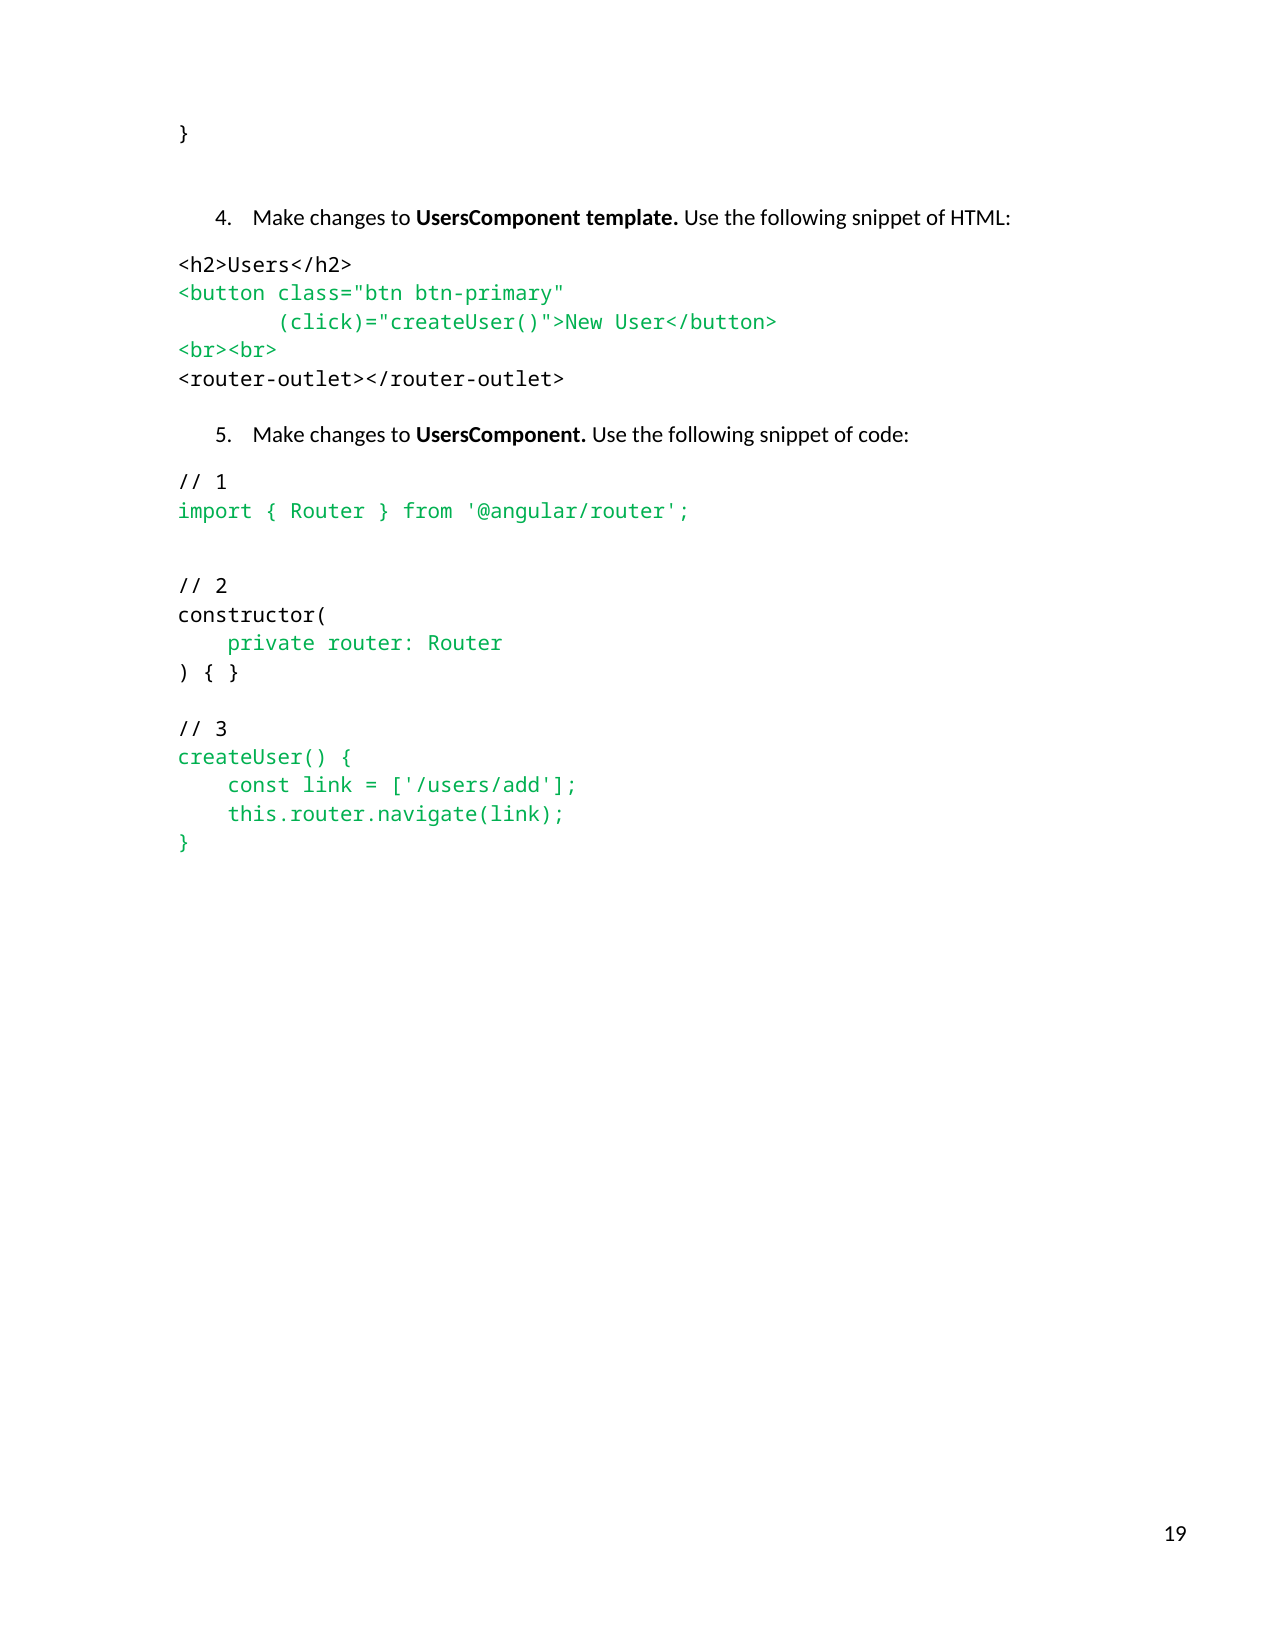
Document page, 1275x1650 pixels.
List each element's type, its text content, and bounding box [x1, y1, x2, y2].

list Make changes to UsersComponent. Use the following snippet of code: [215, 421, 1186, 448]
text createUser() { [177, 742, 1186, 771]
text } [177, 827, 1186, 856]
text constructor( [177, 600, 1186, 628]
text <br><br> [177, 335, 1186, 364]
text private router: Router [177, 628, 1186, 657]
text <h2>Users</h2> [177, 250, 1186, 278]
text (click)="createUser()">New User</button> [177, 307, 1186, 335]
text } [177, 118, 1186, 147]
text const link = ['/users/add']; [177, 771, 1186, 799]
text // 2 [177, 572, 1186, 600]
text this.router.navigate(link); [177, 799, 1186, 827]
list Make changes to UsersComponent template. Use the following snippet of HTML: [215, 203, 1186, 231]
text ) { } [177, 657, 1186, 685]
text <button class="btn btn-primary" [177, 278, 1186, 307]
text // 3 [177, 714, 1186, 742]
text <router-outlet></router-outlet> [177, 364, 1186, 392]
text import { Router } from '@angular/router'; [177, 496, 1186, 524]
text // 1 [177, 467, 1186, 496]
